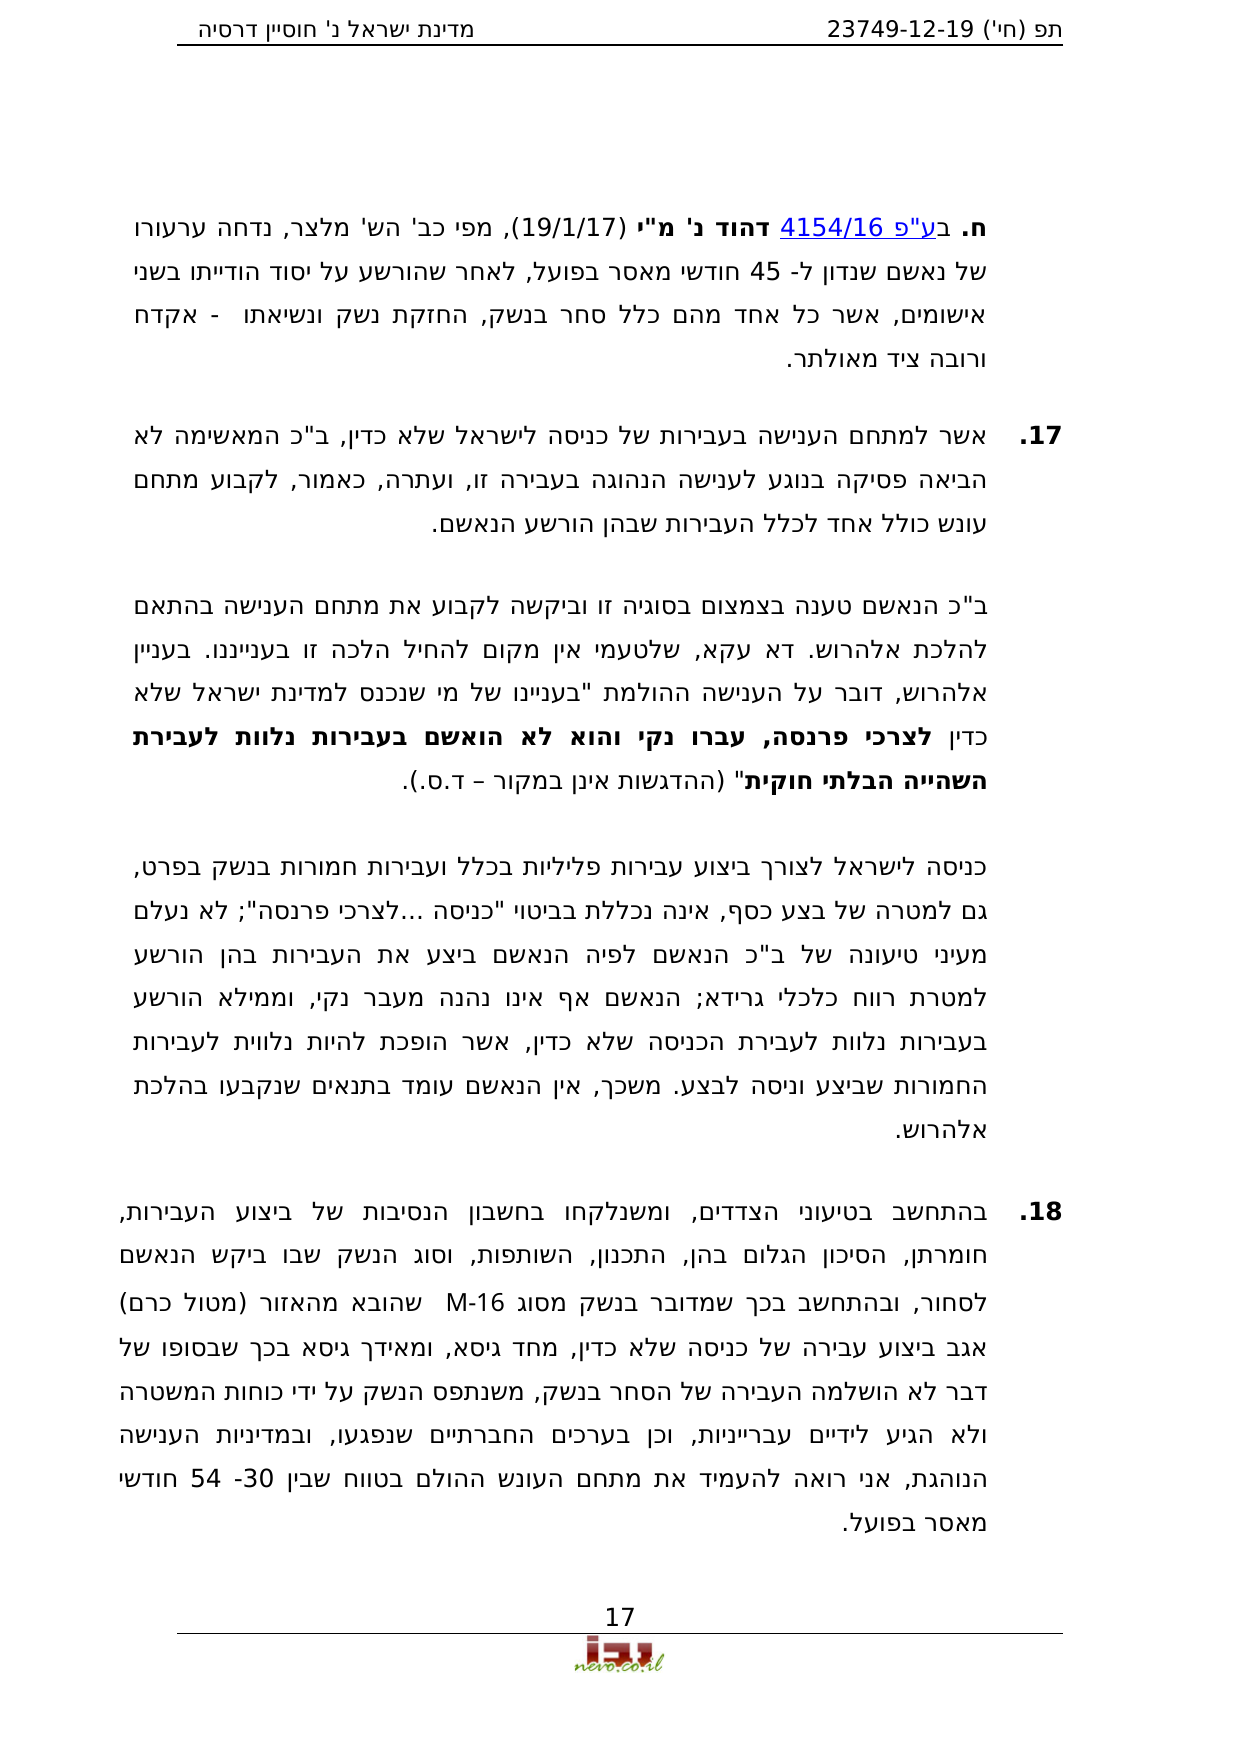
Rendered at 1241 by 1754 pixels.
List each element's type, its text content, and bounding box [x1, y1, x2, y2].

text 18. בהתחשב בטיעוני הצדדים, ומשנלקחו בחשבון הנסיבות של ביצוע העבירות, חומרתן, הסיכון הגלום בהן, התכנון, השותפות, וסוג הנשק שבו ביקש הנאשם לסחור, ובהתחשב בכך שמדובר בנשק מסוג M-16 שהובא מהאזור (מטול כרם) אגב ביצוע עבירה של כניסה שלא כדין, מחד גיסא, ומאידך גיסא בכך שבסופו של דבר לא הושלמה העבירה של הסחר בנשק, משנתפס הנשק על ידי כוחות המשטרה ולא הגיע לידיים עברייניות, וכן בערכים החברתיים שנפגעו, ובמדיניות הענישה הנוהגת, אני רואה להעמיד את מתחם העונש ההולם בטווח שבין 30- 54 חודשי מאסר בפועל. [118, 1197, 1063, 1537]
picture [574, 1635, 666, 1673]
text כניסה לישראל לצורך ביצוע עבירות פליליות בכלל ועבירות חמורות בנשק בפרט, גם למטרה של בצע כסף, אינה נכללת בביטוי "כניסה ...לצרכי פרנסה"; לא נעלם מעיני טיעונה של ב"כ הנאשם לפיה הנאשם ביצע את העבירות בהן הורשע למטרת רווח כלכלי גרידא; הנאשם אף אינו נהנה מעבר נקי, וממילא הורשע בעבירות נלוות לעבירת הכניסה שלא כדין, אשר הופכת להיות נלווית לעבירות החמורות שביצע וניסה לבצע. משכך, אין הנאשם עומד בתנאים שנקבעו בהלכת אלהרוש. [133, 852, 988, 1144]
list ח. בע"פ 4154/16 דהוד נ' מ"י (19/1/17), מפי כב' הש' מלצר, נדחה ערעורו של נאשם שנדון ל- 45 חודשי מאסר בפועל, לאחר שהורשע על יסוד הודייתו בשני אישומים, אשר כל אחד מהם כלל סחר בנשק, החזקת נשק ונשיאתו - אקדח ורובה ציד מאולתר. [133, 213, 987, 373]
text ב"כ הנאשם טענה בצמצום בסוגיה זו וביקשה לקבוע את מתחם הענישה בהתאם להלכת אלהרוש. דא עקא, שלטעמי אין מקום להחיל הלכה זו בענייננו. בעניין אלהרוש, דובר על הענישה ההולמת "בעניינו של מי שנכנס למדינת ישראל שלא כדין לצרכי פרנסה, עברו נקי והוא לא הואשם בעבירות נלוות לעבירת השהייה הבלתי חוקית" (ההדגשות אינן במקור – ד.ס.). [133, 591, 988, 795]
text 17. אשר למתחם הענישה בעבירות של כניסה לישראל שלא כדין, ב"כ המאשימה לא הביאה פסיקה בנוגע לענישה הנהוגה בעבירה זו, ועתרה, כאמור, לקבוע מתחם עונש כולל אחד לכלל העבירות שבהן הורשע הנאשם. [133, 422, 1063, 538]
